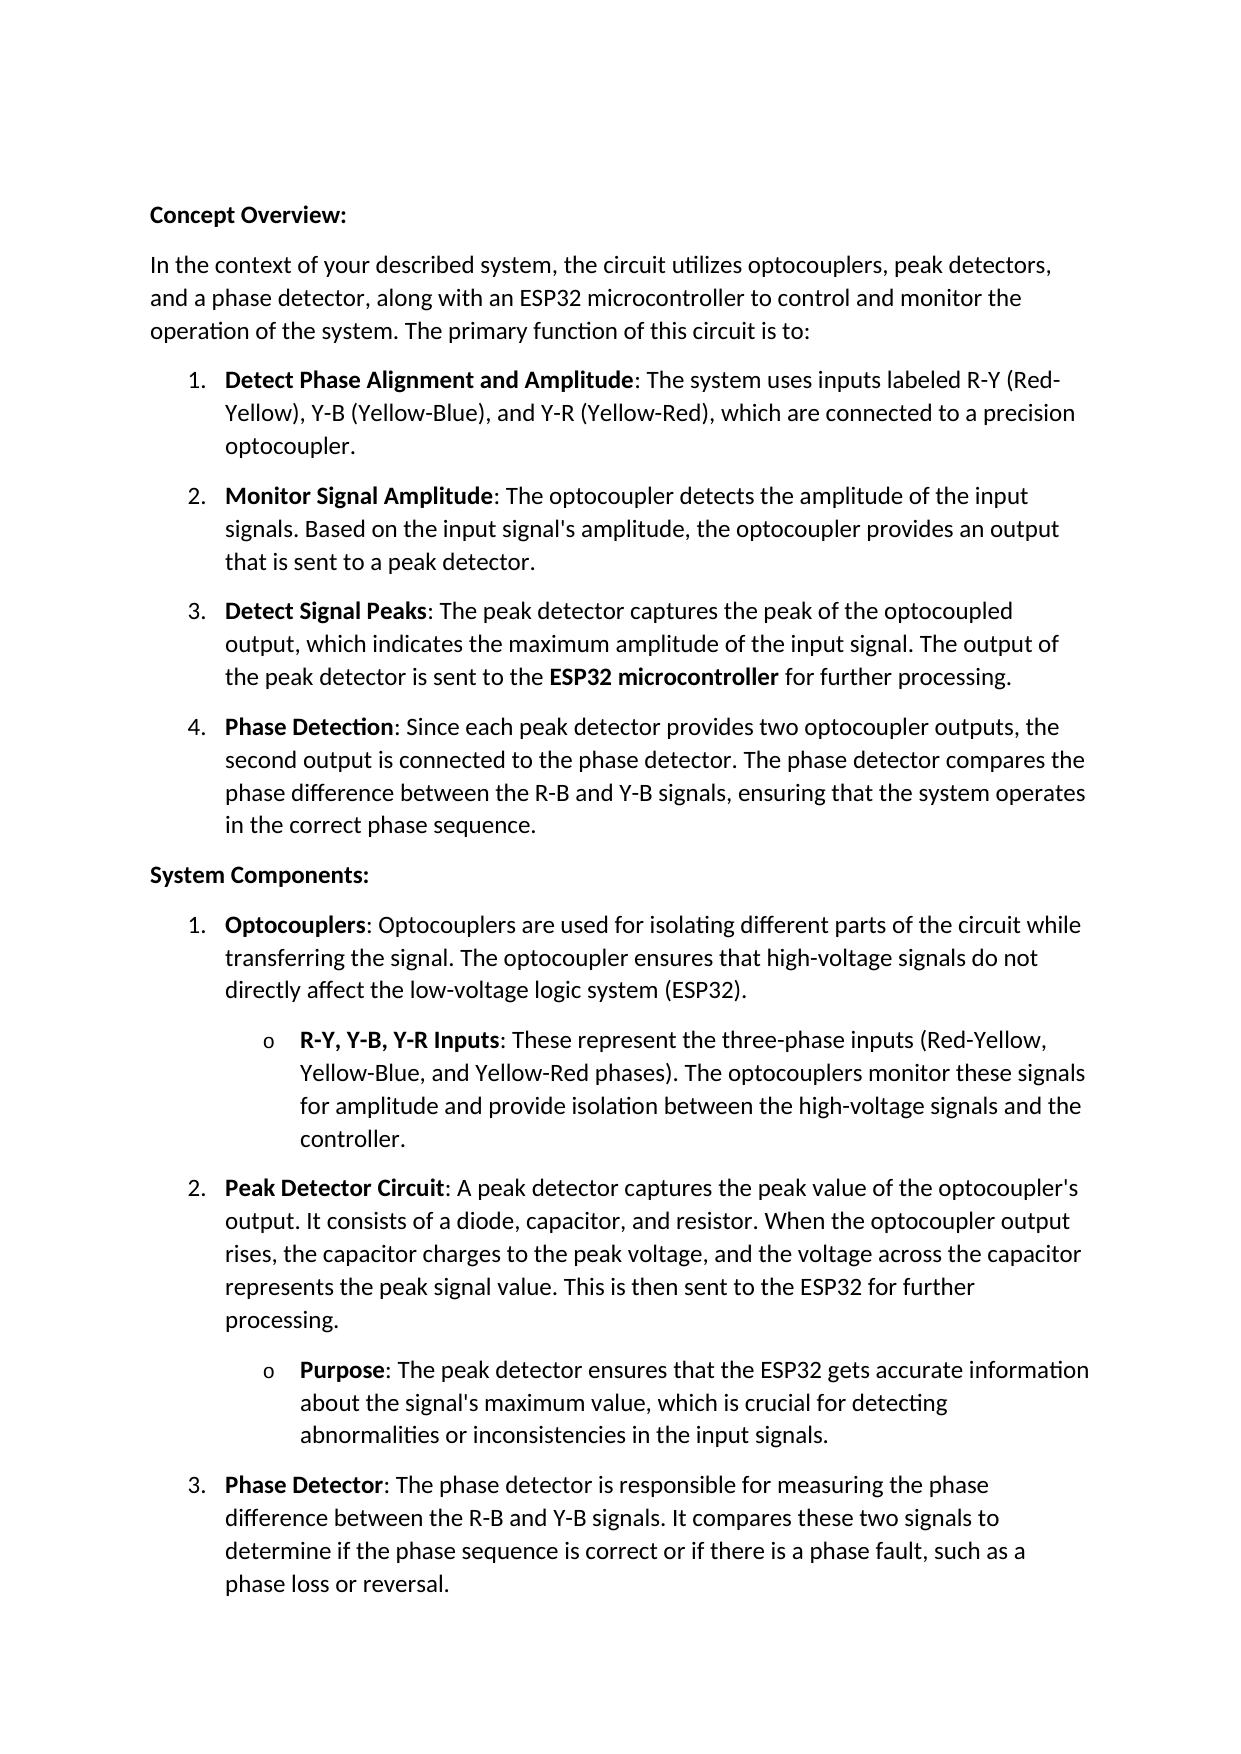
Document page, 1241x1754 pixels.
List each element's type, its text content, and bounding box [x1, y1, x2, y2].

list Phase Detection: Since each peak detector provides two optocoupler outputs, the second output is connected to the phase detector. The phase detector compares the phase difference between the R-B and Y-B signals, ensuring that the system operates in the correct phase sequence. [187, 711, 1090, 840]
list Optocouplers: Optocouplers are used for isolating different parts of the circuit while transferring the signal. The optocoupler ensures that high-voltage signals do not directly affect the low-voltage logic system (ESP32). [187, 909, 1090, 1005]
text In the context of your described system, the circuit utilizes optocouplers, peak detectors, and a phase detector, along with an ESP32 microcontroller to control and monitor the operation of the system. The primary function of this circuit is to: [150, 249, 1090, 346]
list R-Y, Y-B, Y-R Inputs: These represent the three-phase inputs (Red-Yellow, Yellow-Blue, and Yellow-Red phases). The optocouplers monitor these signals for amplitude and provide isolation between the high-voltage signals and the controller. [262, 1024, 1090, 1153]
text System Components: [150, 859, 1090, 890]
list Detect Phase Alignment and Amplitude: The system uses inputs labeled R-Y (Red-Yellow), Y-B (Yellow-Blue), and Y-R (Yellow-Red), which are connected to a precision optocoupler. [187, 364, 1090, 461]
list Detect Signal Peaks: The peak detector captures the peak of the optocoupled output, which indicates the maximum amplitude of the input signal. The output of the peak detector is sent to the ESP32 microcontroller for further processing. [187, 595, 1090, 692]
list Purpose: The peak detector ensures that the ESP32 gets accurate information about the signal's maximum value, which is crucial for detecting abnormalities or inconsistencies in the input signals. [262, 1354, 1090, 1450]
list Peak Detector Circuit: A peak detector captures the peak value of the optocoupler's output. It consists of a diode, capacitor, and resistor. When the optocoupler output rises, the capacitor charges to the peak voltage, and the voltage across the capacitor represents the peak signal value. This is then sent to the ESP32 for further processing. [187, 1172, 1090, 1335]
list Phase Detector: The phase detector is responsible for measuring the phase difference between the R-B and Y-B signals. It compares these two signals to determine if the phase sequence is correct or if there is a phase fault, such as a phase loss or reversal. [187, 1469, 1090, 1598]
list Monitor Signal Amplitude: The optocoupler detects the amplitude of the input signals. Based on the input signal's amplitude, the optocoupler provides an output that is sent to a peak detector. [187, 480, 1090, 576]
text Concept Overview: [150, 199, 1090, 230]
